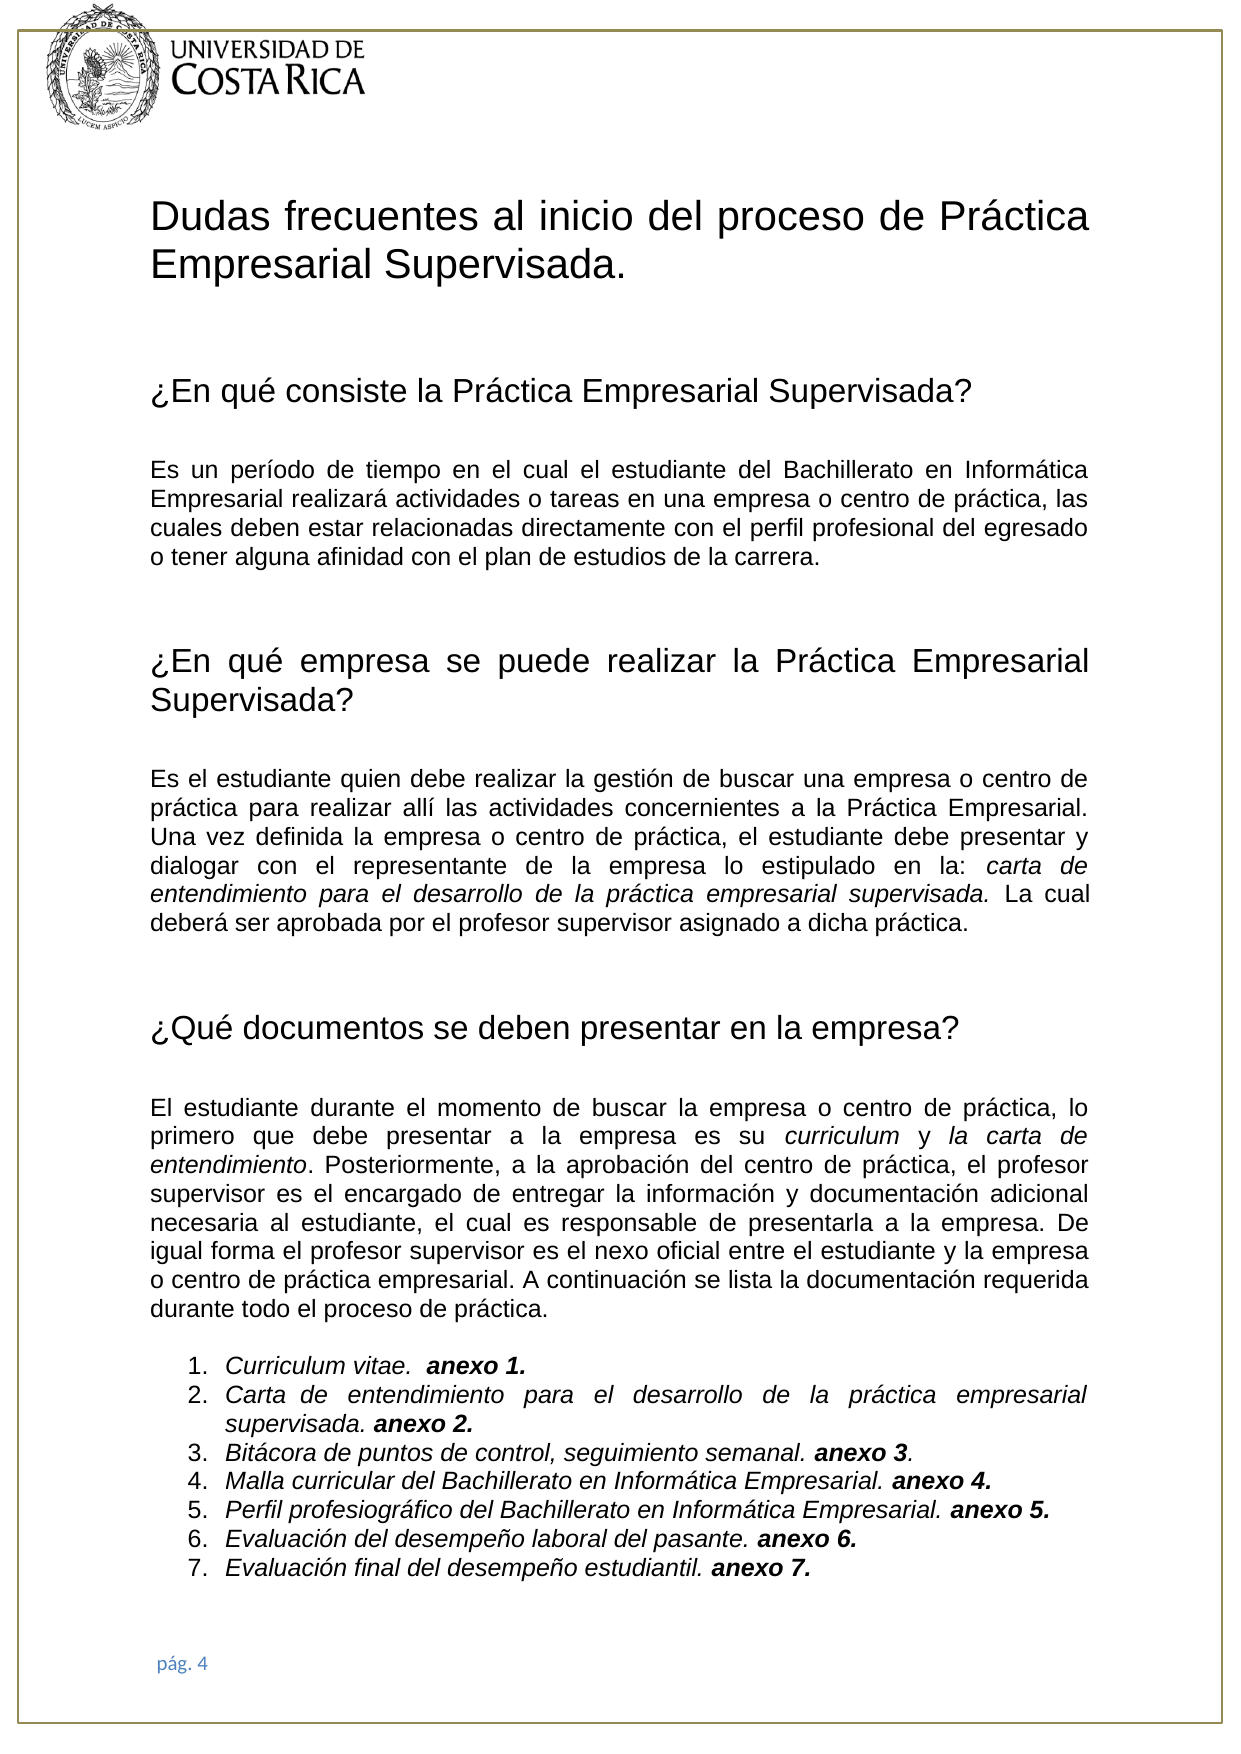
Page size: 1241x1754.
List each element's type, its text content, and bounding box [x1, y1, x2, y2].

list Malla curricular del Bachillerato en Informática Empresarial. anexo 4. [187, 1466, 1090, 1495]
text El estudiante durante el momento de buscar la empresa o centro de práctica, lo primero que debe presentar a la empresa es su curriculum y la carta de entendimiento. Posteriormente, a la aprobación del centro de práctica, el profesor supervisor es el encargado de entregar la información y documentación adicional necesaria al estudiante, el cual es responsable de presentarla a la empresa. De igual forma el profesor supervisor es el nexo oficial entre el estudiante y la empresa o centro de práctica empresarial. A continuación se lista la documentación requerida durante todo el proceso de práctica. [150, 1092, 1090, 1322]
subtitle ¿En qué consiste la Práctica Empresarial Supervisada? [150, 371, 1090, 409]
subtitle ¿En qué empresa se puede realizar la Práctica Empresarial Supervisada? [150, 642, 1090, 718]
text Es un período de tiempo en el cual el estudiante del Bachillerato en Informática Empresarial realizará actividades o tareas en una empresa o centro de práctica, las cuales deben estar relacionadas directamente con el perfil profesional del egresado o tener alguna afinidad con el plan de estudios de la carrera. [150, 456, 1090, 571]
list Perfil profesiográfico del Bachillerato en Informática Empresarial. anexo 5. [187, 1495, 1090, 1524]
list Evaluación final del desempeño estudiantil. anexo 7. [187, 1552, 1090, 1581]
list Bitácora de puntos de control, seguimiento semanal. anexo 3. [187, 1437, 1090, 1466]
list Carta de entendimiento para el desarrollo de la práctica empresarial supervisada. anexo 2. [187, 1380, 1090, 1437]
list Evaluación del desempeño laboral del pasante. anexo 6. [187, 1524, 1090, 1552]
subtitle Dudas frecuentes al inicio del proceso de Práctica Empresarial Supervisada. [150, 192, 1090, 287]
text Es el estudiante quien debe realizar la gestión de buscar una empresa o centro de práctica para realizar allí las actividades concernientes a la Práctica Empresarial. Una vez definida la empresa o centro de práctica, el estudiante debe presentar y dialogar con el representante de la empresa lo estipulado en la: carta de entendimiento para el desarrollo de la práctica empresarial supervisada. La cual deberá ser aprobada por el profesor supervisor asignado a dicha práctica. [150, 764, 1090, 937]
subtitle ¿Qué documentos se deben presentar en la empresa? [150, 1008, 1090, 1046]
picture [42, 0, 370, 29]
picture [42, 32, 370, 137]
list Curriculum vitae. anexo 1. [187, 1351, 1090, 1380]
